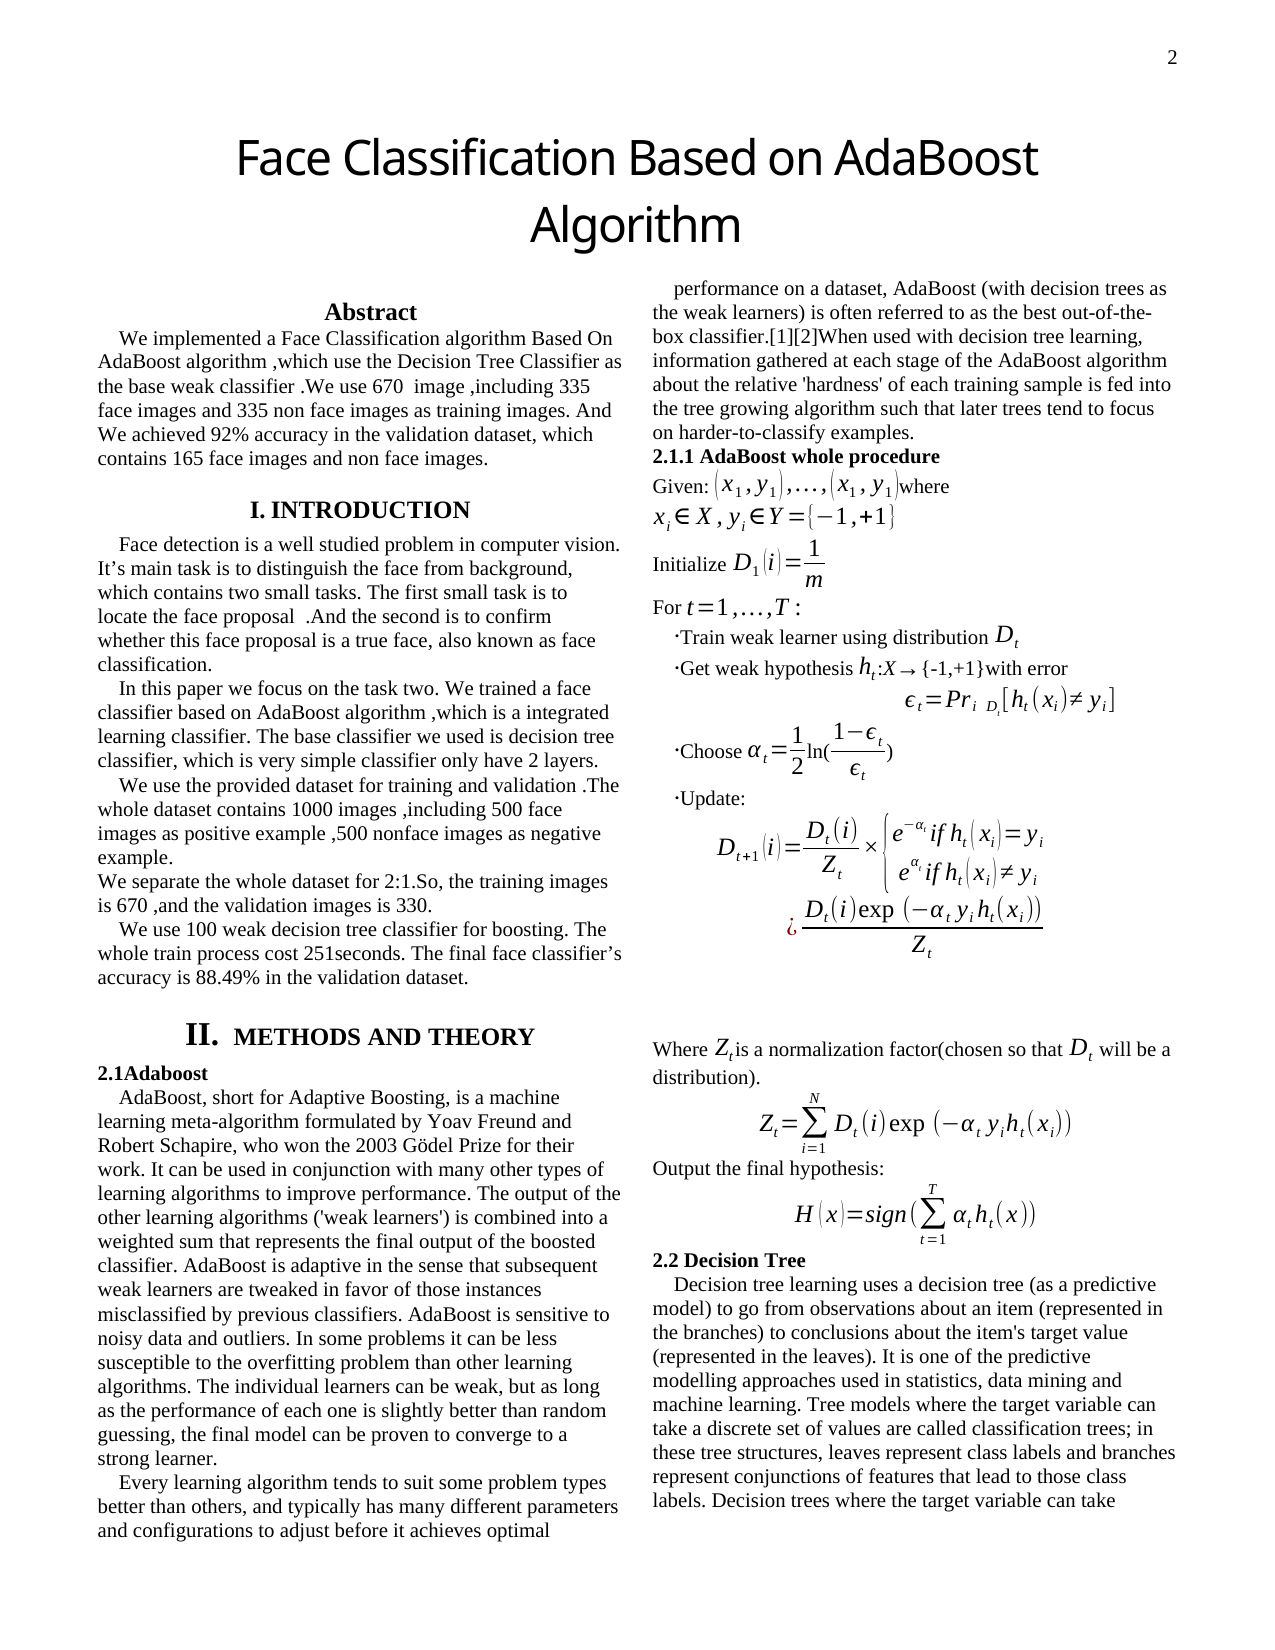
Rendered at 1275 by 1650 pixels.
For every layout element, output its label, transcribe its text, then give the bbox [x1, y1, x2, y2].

text Every learning algorithm tends to suit some problem types better than others, and typically has many different parameters and configurations to adjust before it achieves optimal [97, 1470, 622, 1542]
text Face detection is a well studied problem in computer vision. It’s main task is to distinguish the face from background, which contains two small tasks. The first small task is to locate the face proposal .And the second is to confirm whether this face proposal is a true face, also known as face classification. [97, 532, 622, 676]
text We use 100 weak decision tree classifier for boosting. The whole train process cost 251seconds. The final face classifier’s accuracy is 88.49% in the validation dataset. [97, 917, 622, 989]
text Where is a normalization factor(chosen so that will be a distribution). [652, 1034, 1177, 1089]
text Given: where [652, 468, 1177, 534]
text In this paper we focus on the task two. We trained a face classifier based on AdaBoost algorithm ,which is a integrated learning classifier. The base classifier we used is decision tree classifier, which is very simple classifier only have 2 layers. [97, 676, 622, 772]
text 2.1.1 AdaBoost whole procedure [652, 444, 1177, 468]
text AdaBoost, short for Adaptive Boosting, is a machine learning meta-algorithm formulated by Yoav Freund and Robert Schapire, who won the 2003 Gödel Prize for their work. It can be used in conjunction with many other types of learning algorithms to improve performance. The output of the other learning algorithms ('weak learners') is combined into a weighted sum that represents the final output of the boosted classifier. AdaBoost is adaptive in the sense that subsequent weak learners are tweaked in favor of those instances misclassified by previous classifiers. AdaBoost is sensitive to noisy data and outliers. In some problems it can be less susceptible to the overfitting problem than other learning algorithms. The individual learners can be weak, but as long as the performance of each one is slightly better than random guessing, the final model can be proven to converge to a strong learner. [97, 1085, 622, 1470]
text We implemented a Face Classification algorithm Based On AdaBoost algorithm ,which use the Decision Tree Classifier as the base weak classifier .We use 670 image ,including 335 face images and 335 non face images as training images. And We achieved 92% accuracy in the validation dataset, which contains 165 face images and non face images. [97, 325, 622, 470]
text We separate the whole dataset for 2:1.So, the training images is 670 ,and the validation images is 330. [97, 869, 622, 917]
text Train weak learner using distribution [652, 621, 1177, 652]
text We use the provided dataset for training and validation .The whole dataset contains 1000 images ,including 500 face images as positive example ,500 nonface images as negative example. [97, 772, 622, 869]
subtitle INTRODUCTION [97, 495, 622, 523]
title Face Classification Based on AdaBoost Algorithm [150, 123, 1125, 256]
text Output the final hypothesis: [652, 1156, 1177, 1180]
text performance on a dataset, AdaBoost (with decision trees as the weak learners) is often referred to as the best out-of-the-box classifier.[1][2]When used with decision tree learning, information gathered at each stage of the AdaBoost algorithm about the relative 'hardness' of each training sample is fed into the tree growing algorithm such that later trees tend to focus on harder-to-classify examples. [652, 105, 1177, 444]
text Choose ln() [652, 718, 1177, 784]
text Abstract [97, 297, 622, 325]
text 2.2 Decision Tree [652, 1248, 1177, 1272]
text 2.1Adaboost [97, 1061, 622, 1085]
text Initialize [652, 534, 1177, 593]
subtitle METHODS AND THEORY [97, 1014, 622, 1052]
text Update: [652, 784, 1177, 812]
text Get weak hypothesis :X{-1,+1}with error [652, 652, 1177, 684]
text For [652, 593, 1177, 621]
